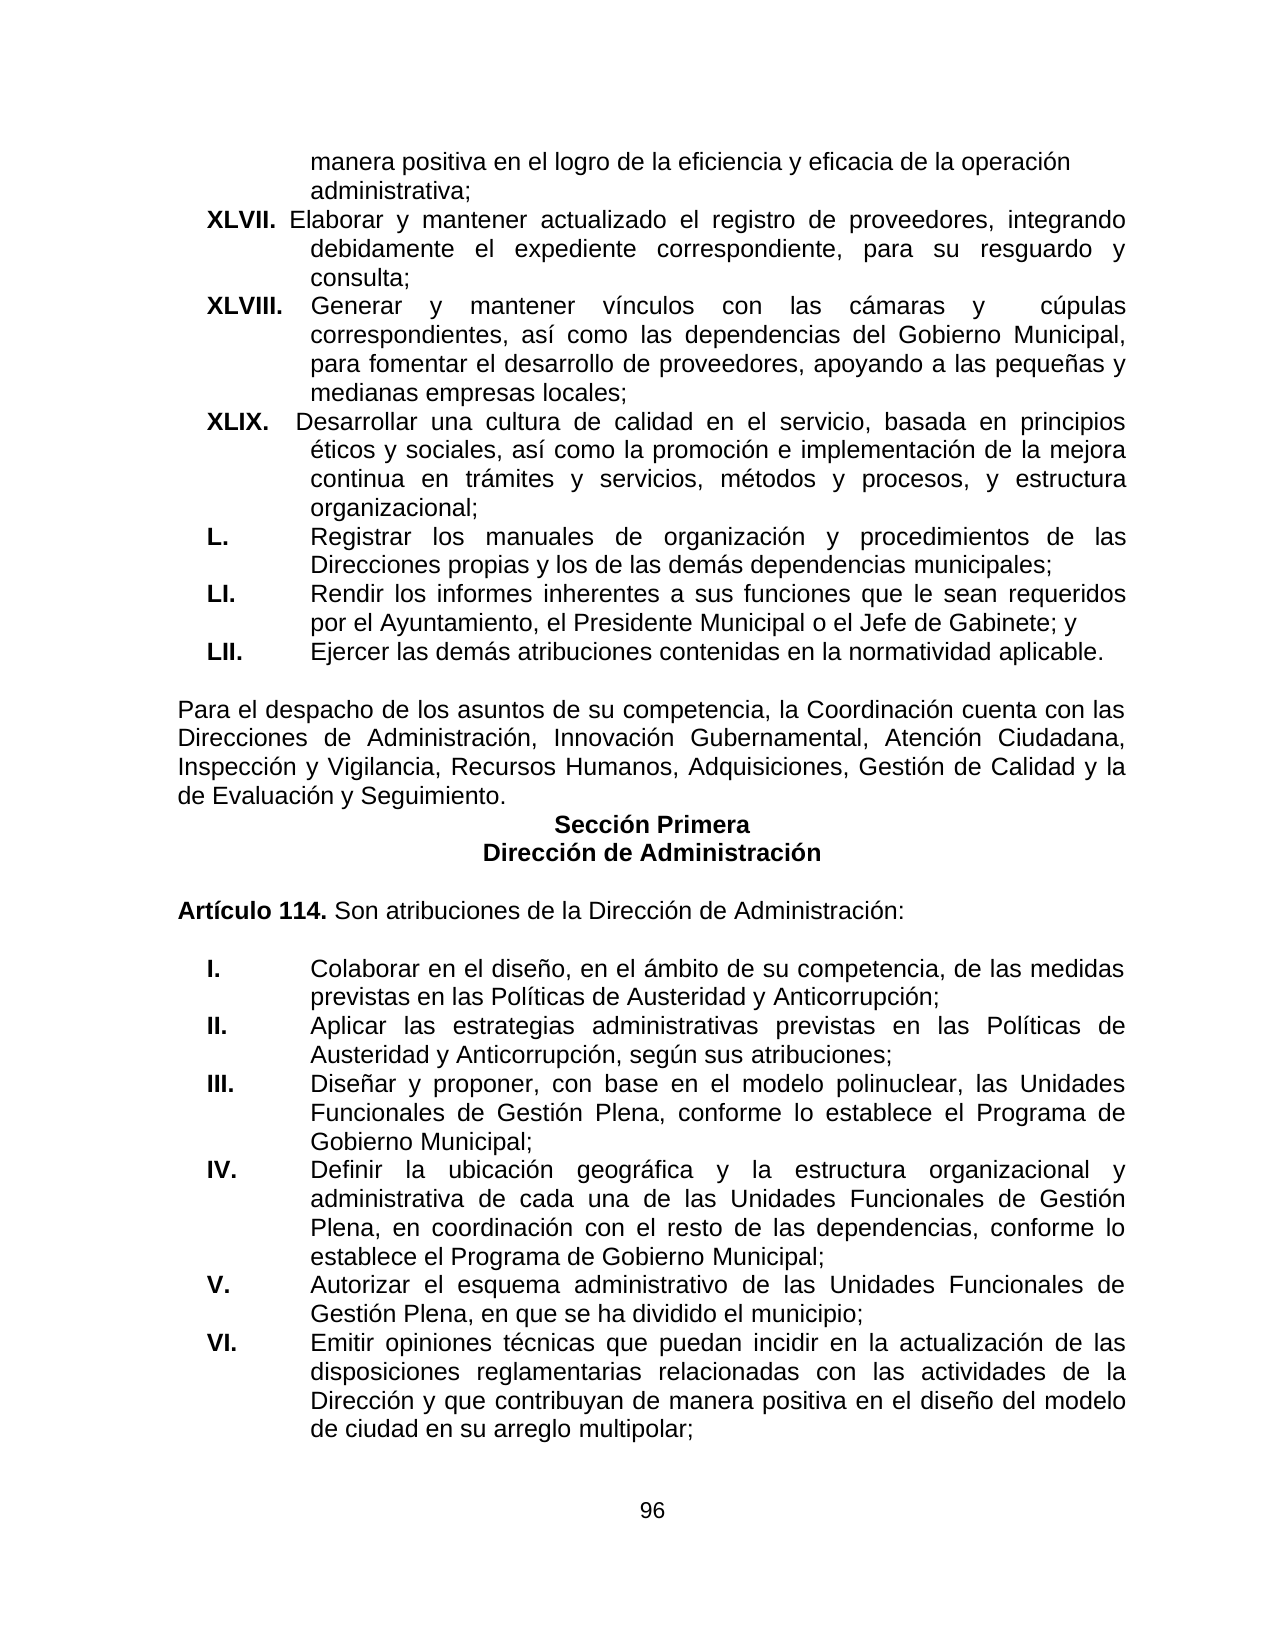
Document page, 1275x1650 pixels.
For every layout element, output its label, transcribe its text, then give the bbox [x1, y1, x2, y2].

text XLVIII. Generar y mantener vínculos con las cámaras y cúpulas correspondientes, así como las dependencias del Gobierno Municipal, para fomentar el desarrollo de proveedores, apoyando a las pequeñas y medianas empresas locales; [207, 291, 1127, 406]
list Autorizar el esquema administrativo de las Unidades Funcionales de Gestión Plena, en que se ha dividido el municipio; [207, 1270, 1127, 1328]
text XLVII. Elaborar y mantener actualizado el registro de proveedores, integrando debidamente el expediente correspondiente, para su resguardo y consulta; [207, 205, 1127, 291]
list Definir la ubicación geográfica y la estructura organizacional y administrativa de cada una de las Unidades Funcionales de Gestión Plena, en coordinación con el resto de las dependencias, conforme lo establece el Programa de Gobierno Municipal; [207, 1155, 1127, 1270]
text LII. Ejercer las demás atribuciones contenidas en la normatividad aplicable. [207, 637, 1116, 666]
text XLIX. Desarrollar una cultura de calidad en el servicio, basada en principios éticos y sociales, así como la promoción e implementación de la mejora continua en trámites y servicios, métodos y procesos, y estructura organizacional; [207, 406, 1128, 521]
text Artículo 114. Son atribuciones de la Dirección de Administración: [177, 896, 1116, 924]
text manera positiva en el logro de la eficiencia y eficacia de la operación administrativa; [310, 147, 1116, 205]
list Aplicar las estrategias administrativas previstas en las Políticas de Austeridad y Anticorrupción, según sus atribuciones; [207, 1011, 1127, 1069]
subtitle Sección Primera Dirección de Administración [483, 809, 849, 867]
text L. Registrar los manuales de organización y procedimientos de las Direcciones propias y los de las demás dependencias municipales; [207, 522, 1127, 579]
text LI. Rendir los informes inherentes a sus funciones que le sean requeridos por el Ayuntamiento, el Presidente Municipal o el Jefe de Gabinete; y [207, 579, 1126, 637]
list Diseñar y proponer, con base en el modelo polinuclear, las Unidades Funcionales de Gestión Plena, conforme lo establece el Programa de Gobierno Municipal; [207, 1069, 1128, 1155]
list Colaborar en el diseño, en el ámbito de su competencia, de las medidas previstas en las Políticas de Austeridad y Anticorrupción; [207, 953, 1126, 1011]
list Emitir opiniones técnicas que puedan incidir en la actualización de las disposiciones reglamentarias relacionadas con las actividades de la Dirección y que contribuyan de manera positiva en el diseño del modelo de ciudad en su arreglo multipolar; [207, 1328, 1127, 1443]
text Para el despacho de los asuntos de su competencia, la Coordinación cuenta con las Direcciones de Administración, Innovación Gubernamental, Atención Ciudadana, Inspección y Vigilancia, Recursos Humanos, Adquisiciones, Gestión de Calidad y la de Evaluación y Seguimiento. [177, 694, 1127, 809]
